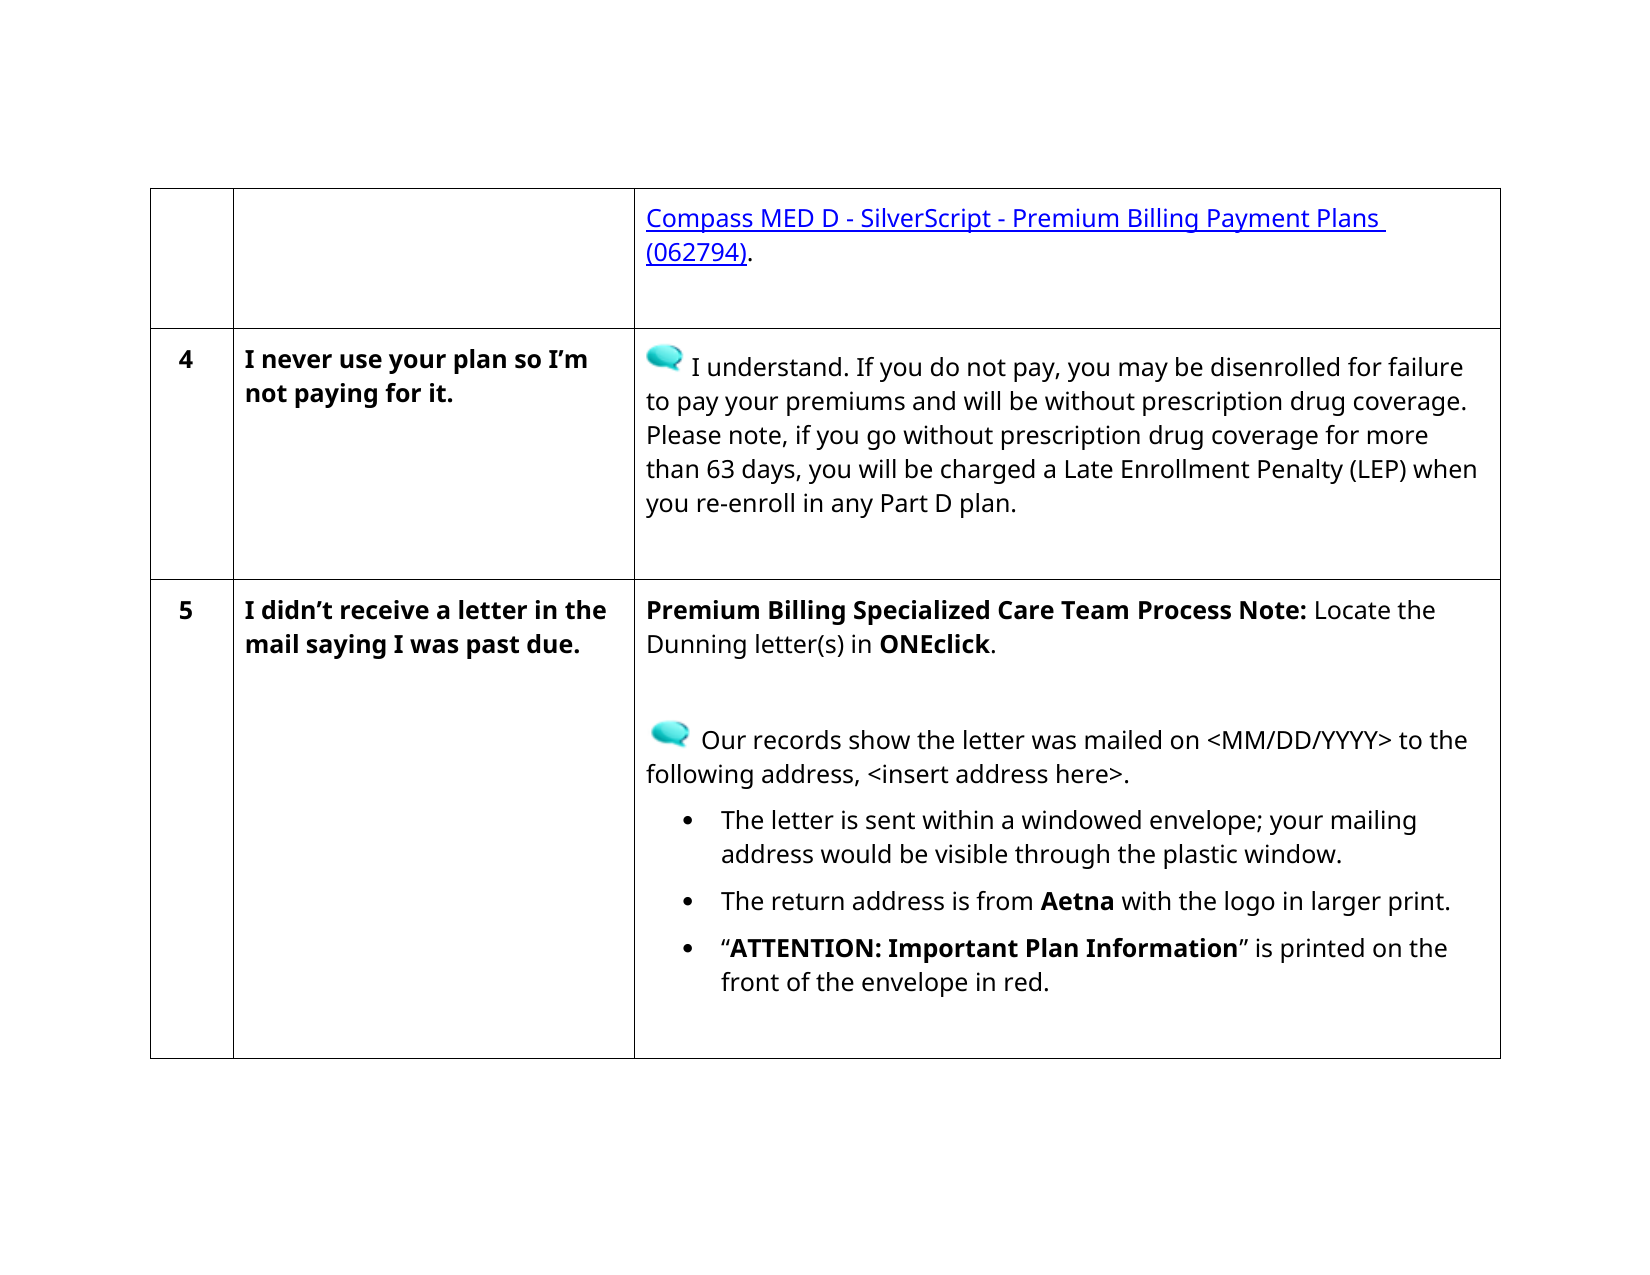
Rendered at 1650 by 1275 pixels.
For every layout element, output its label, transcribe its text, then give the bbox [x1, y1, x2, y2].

table_cell I never use your plan so I’m not paying for it. [234, 329, 634, 579]
table_cell I understand. If you do not pay, you may be disenrolled for failure to pay your premiums and will be without prescription drug coverage. Please note, if you go without prescription drug coverage for more than 63 days, you will be charged a Late Enrollment Penalty (LEP) when you re-enroll in any Part D plan. [635, 329, 1500, 579]
table_cell 4 [151, 329, 233, 579]
table_cell 5 [151, 580, 233, 1057]
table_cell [234, 189, 634, 328]
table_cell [635, 189, 1500, 328]
table_cell 3 [151, 189, 233, 328]
picture [645, 341, 685, 377]
picture [645, 719, 695, 750]
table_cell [234, 580, 634, 1057]
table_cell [635, 580, 1500, 1057]
